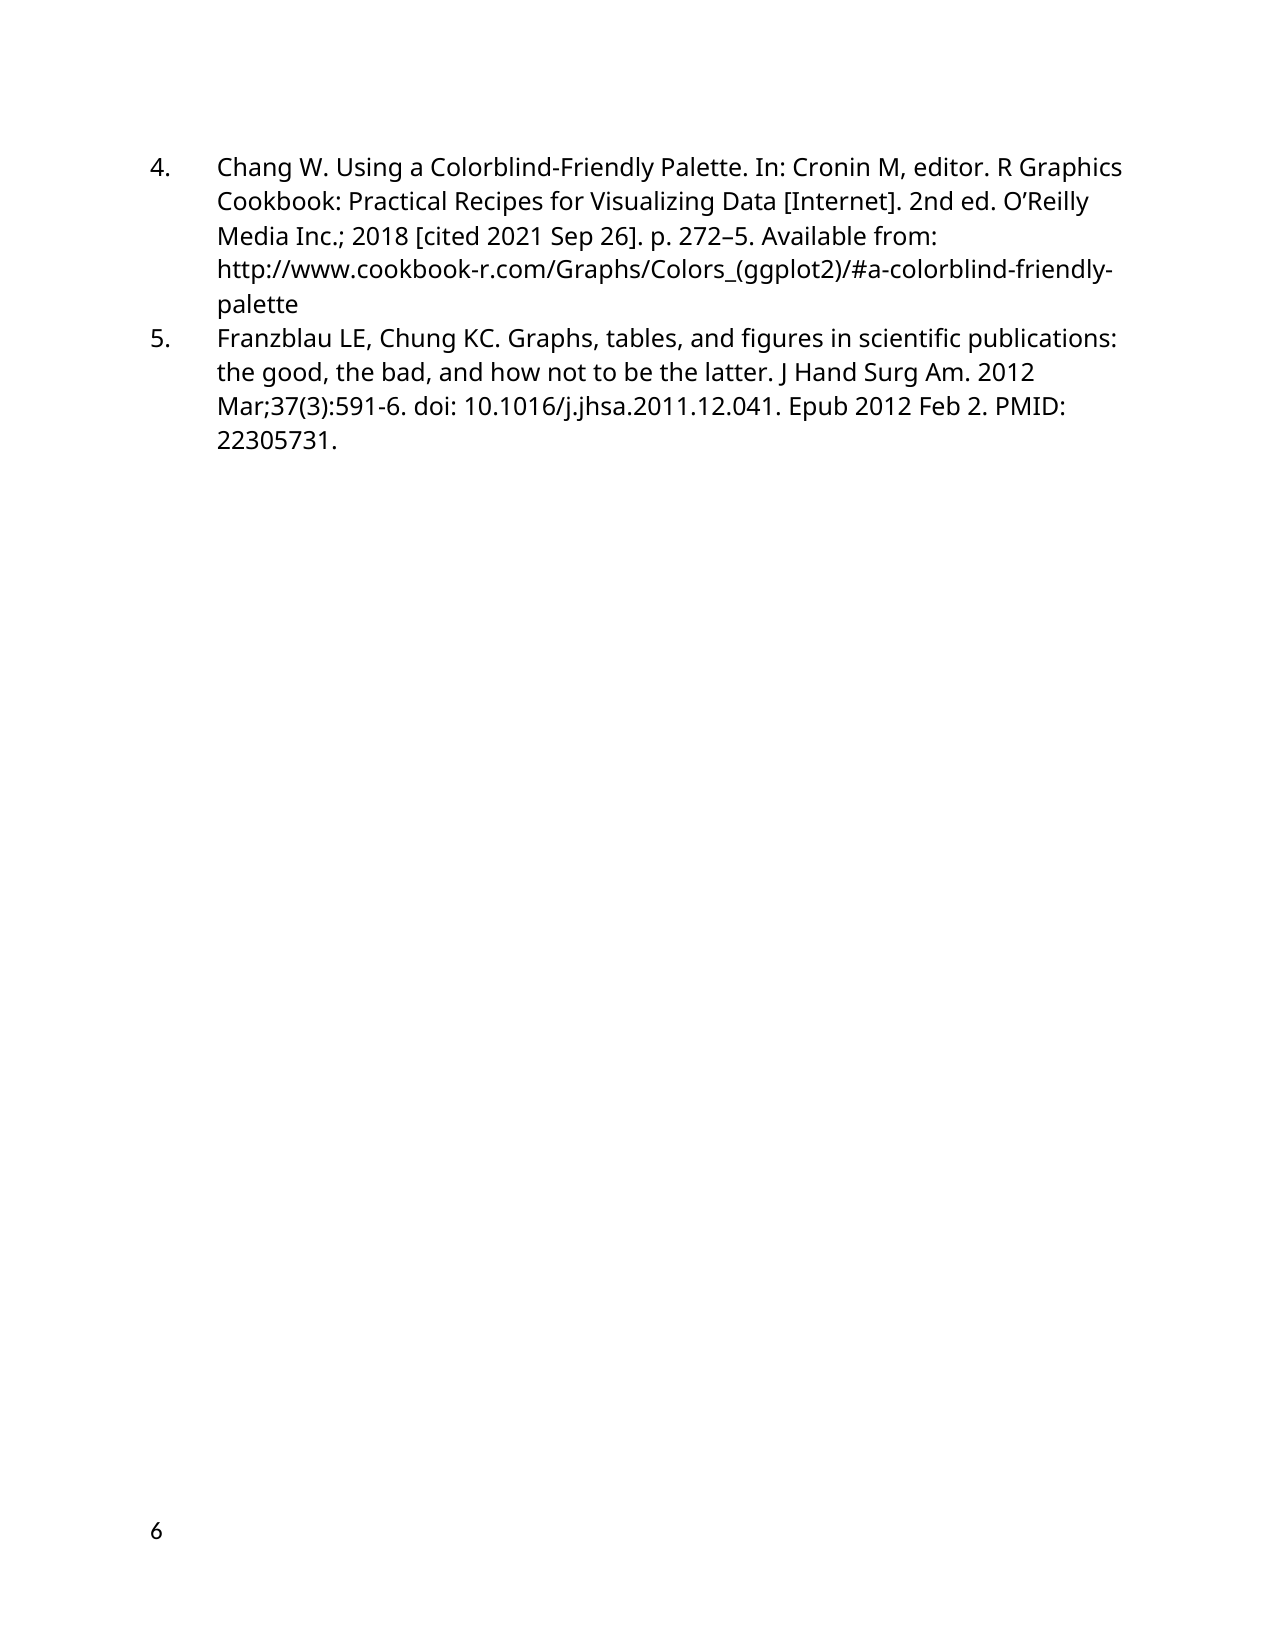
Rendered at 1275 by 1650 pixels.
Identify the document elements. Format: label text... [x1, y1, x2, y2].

text 4. Chang W. Using a Colorblind-Friendly Palette. In: Cronin M, editor. R Graphics Cookbook: Practical Recipes for Visualizing Data [Internet]. 2nd ed. O’Reilly Media Inc.; 2018 [cited 2021 Sep 26]. p. 272–5. Available from: http://www.cookbook-r.com/Graphs/Colors_(ggplot2)/#a-colorblind-friendly-palette [150, 150, 1125, 320]
text 5. Franzblau LE, Chung KC. Graphs, tables, and figures in scientific publications: the good, the bad, and how not to be the latter. J Hand Surg Am. 2012 Mar;37(3):591-6. doi: 10.1016/j.jhsa.2011.12.041. Epub 2012 Feb 2. PMID: 22305731. [150, 320, 1125, 457]
